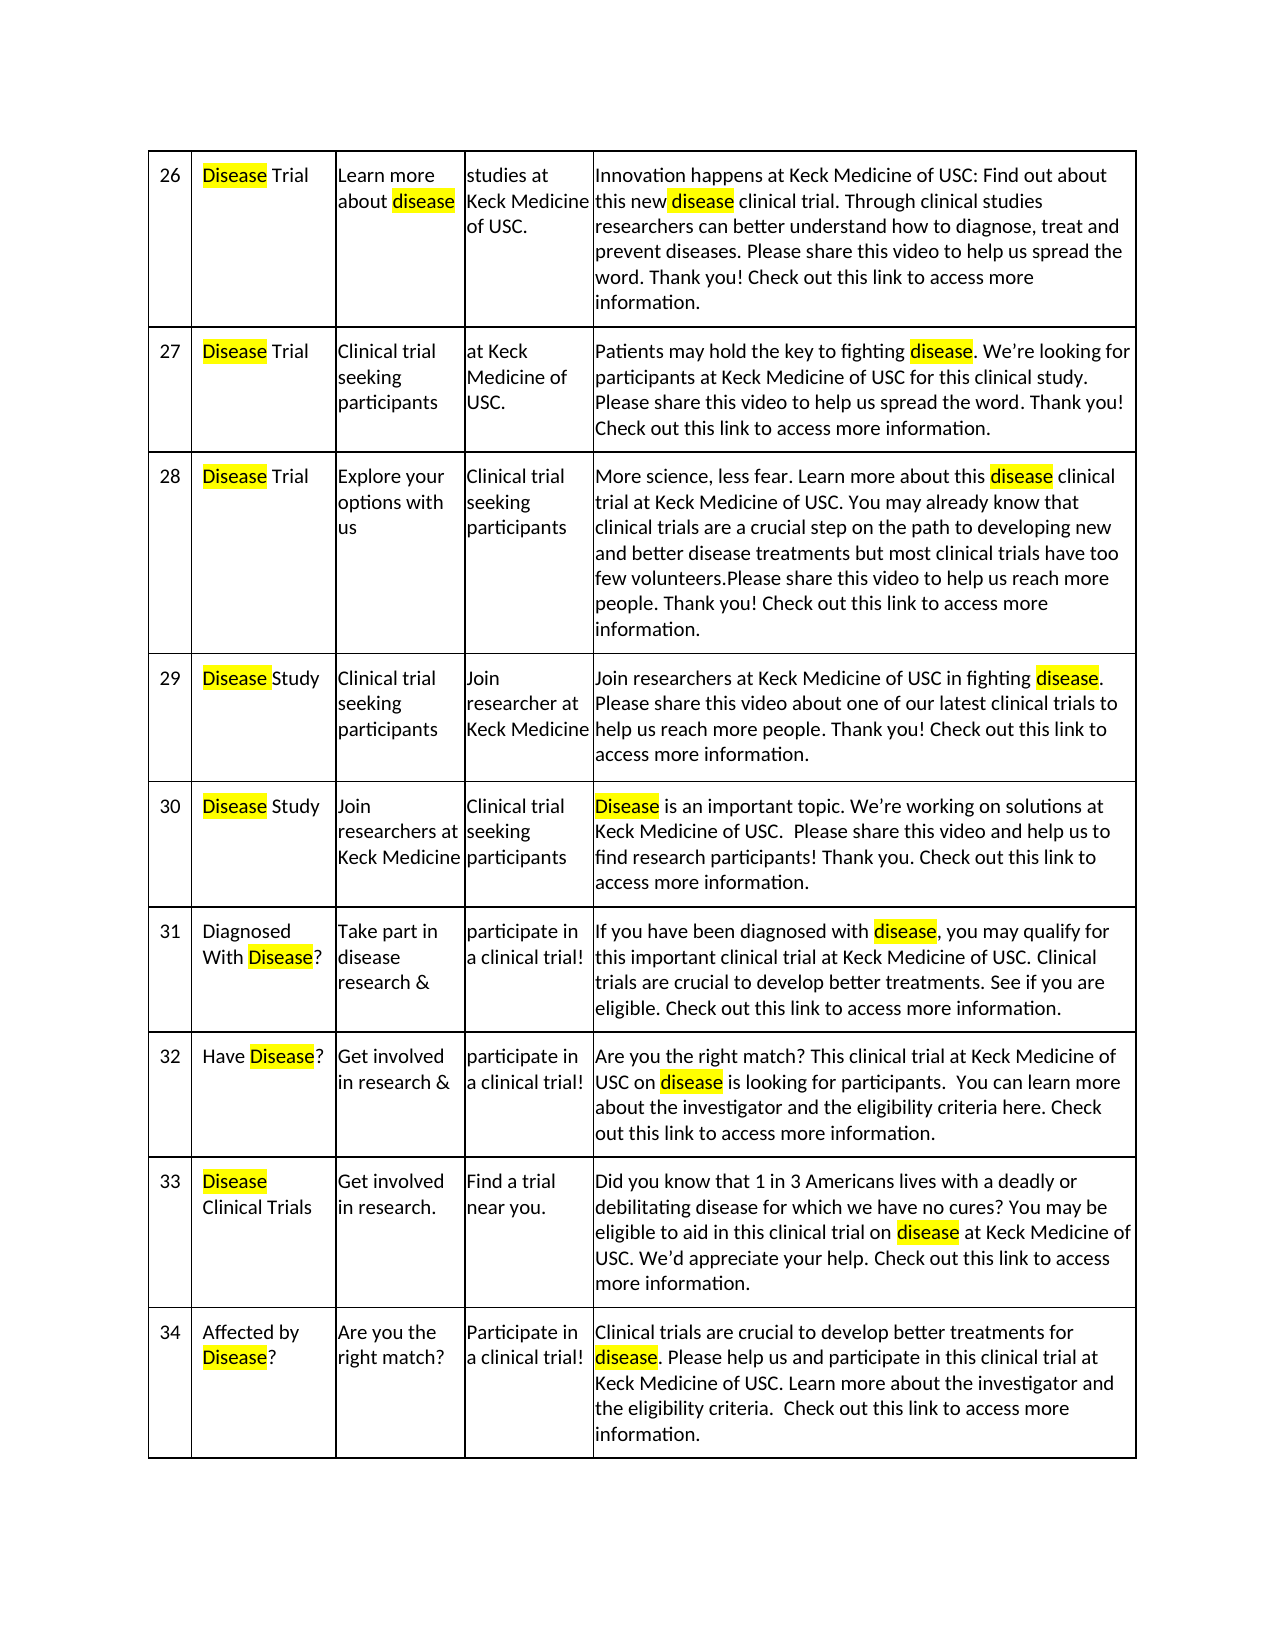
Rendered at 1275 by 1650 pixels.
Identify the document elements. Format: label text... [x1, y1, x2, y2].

table_cell 27 [149, 328, 191, 451]
table_cell studies at Keck Medicine of USC. [466, 152, 593, 326]
table_cell If you have been diagnosed with disease, you may qualify for this important clinical trial at Keck Medicine of USC. Clinical trials are crucial to develop better treatments. See if you are eligible. Check out this link to access more information. [594, 908, 1135, 1031]
table_cell Find a trial near you. [466, 1158, 593, 1307]
table_cell Are you the right match? [337, 1308, 464, 1457]
table_cell 29 [149, 654, 191, 781]
table_cell Disease Study [192, 654, 335, 781]
table_cell Get involved in research. [337, 1158, 464, 1307]
table_cell 31 [149, 908, 191, 1031]
table_cell Have Disease? [192, 1033, 335, 1156]
table_cell Diagnosed With Disease? [192, 908, 335, 1031]
table_cell Join researchers at Keck Medicine [337, 782, 464, 906]
table_cell Did you know that 1 in 3 Americans lives with a deadly or debilitating disease for which we have no cures? You may be eligible to aid in this clinical trial on disease at Keck Medicine of USC. We’d appreciate your help. Check out this link to access more information. [594, 1158, 1135, 1307]
table_cell Join researcher at Keck Medicine [466, 654, 593, 781]
table_cell participate in a clinical trial! [466, 908, 593, 1031]
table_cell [466, 1308, 593, 1457]
table_cell Get involved in research & [337, 1033, 464, 1156]
table_cell 32 [149, 1033, 191, 1156]
table_cell Affected by Disease? [192, 1308, 335, 1457]
table_cell Clinical trial seeking participants [337, 328, 464, 451]
table_cell participate in a clinical trial! [466, 1033, 593, 1156]
table_cell Disease Clinical Trials [192, 1158, 335, 1307]
table_cell 34 [149, 1308, 191, 1457]
table_cell More science, less fear. Learn more about this disease clinical trial at Keck Medicine of USC. You may already know that clinical trials are a crucial step on the path to developing new and better disease treatments but most clinical trials have too few volunteers.Please share this video to help us reach more people. Thank you! Check out this link to access more information. [594, 453, 1135, 652]
table_cell Join researchers at Keck Medicine of USC in fighting disease. Please share this video about one of our latest clinical trials to help us reach more people. Thank you! Check out this link to access more information. [594, 654, 1135, 781]
table_cell Are you the right match? This clinical trial at Keck Medicine of USC on disease is looking for participants. You can learn more about the investigator and the eligibility criteria here. Check out this link to access more information. [594, 1033, 1135, 1156]
table_cell Explore your options with us [337, 453, 464, 652]
table_cell at Keck Medicine of USC. [466, 328, 593, 451]
table_cell 33 [149, 1158, 191, 1307]
table_cell Take part in disease research & [337, 908, 464, 1031]
table_cell Disease Trial [192, 328, 335, 451]
table_cell Patients may hold the key to fighting disease. We’re looking for participants at Keck Medicine of USC for this clinical study. Please share this video to help us spread the word. Thank you! Check out this link to access more information. [594, 328, 1135, 451]
table_cell 30 [149, 782, 191, 906]
table_cell 28 [149, 453, 191, 652]
table_cell Clinical trials are crucial to develop better treatments for disease. Please help us and participate in this clinical trial at Keck Medicine of USC. Learn more about the investigator and the eligibility criteria. Check out this link to access more information. [594, 1308, 1135, 1457]
table_cell Clinical trial seeking participants [466, 453, 593, 652]
table_cell Disease Study [192, 782, 335, 906]
table_cell Clinical trial seeking participants [337, 654, 464, 781]
table_cell Disease Trial [192, 152, 335, 326]
table_cell Innovation happens at Keck Medicine of USC: Find out about this new disease clinical trial. Through clinical studies researchers can better understand how to diagnose, treat and prevent diseases. Please share this video to help us spread the word. Thank you! Check out this link to access more information. [594, 152, 1135, 326]
table_cell Clinical trial seeking participants [466, 782, 593, 906]
table_cell Disease Trial [192, 453, 335, 652]
table_cell Learn more about disease [337, 152, 464, 326]
table_cell 26 [149, 152, 191, 326]
table_cell Disease is an important topic. We’re working on solutions at Keck Medicine of USC. Please share this video and help us to find research participants! Thank you. Check out this link to access more information. [594, 782, 1135, 906]
